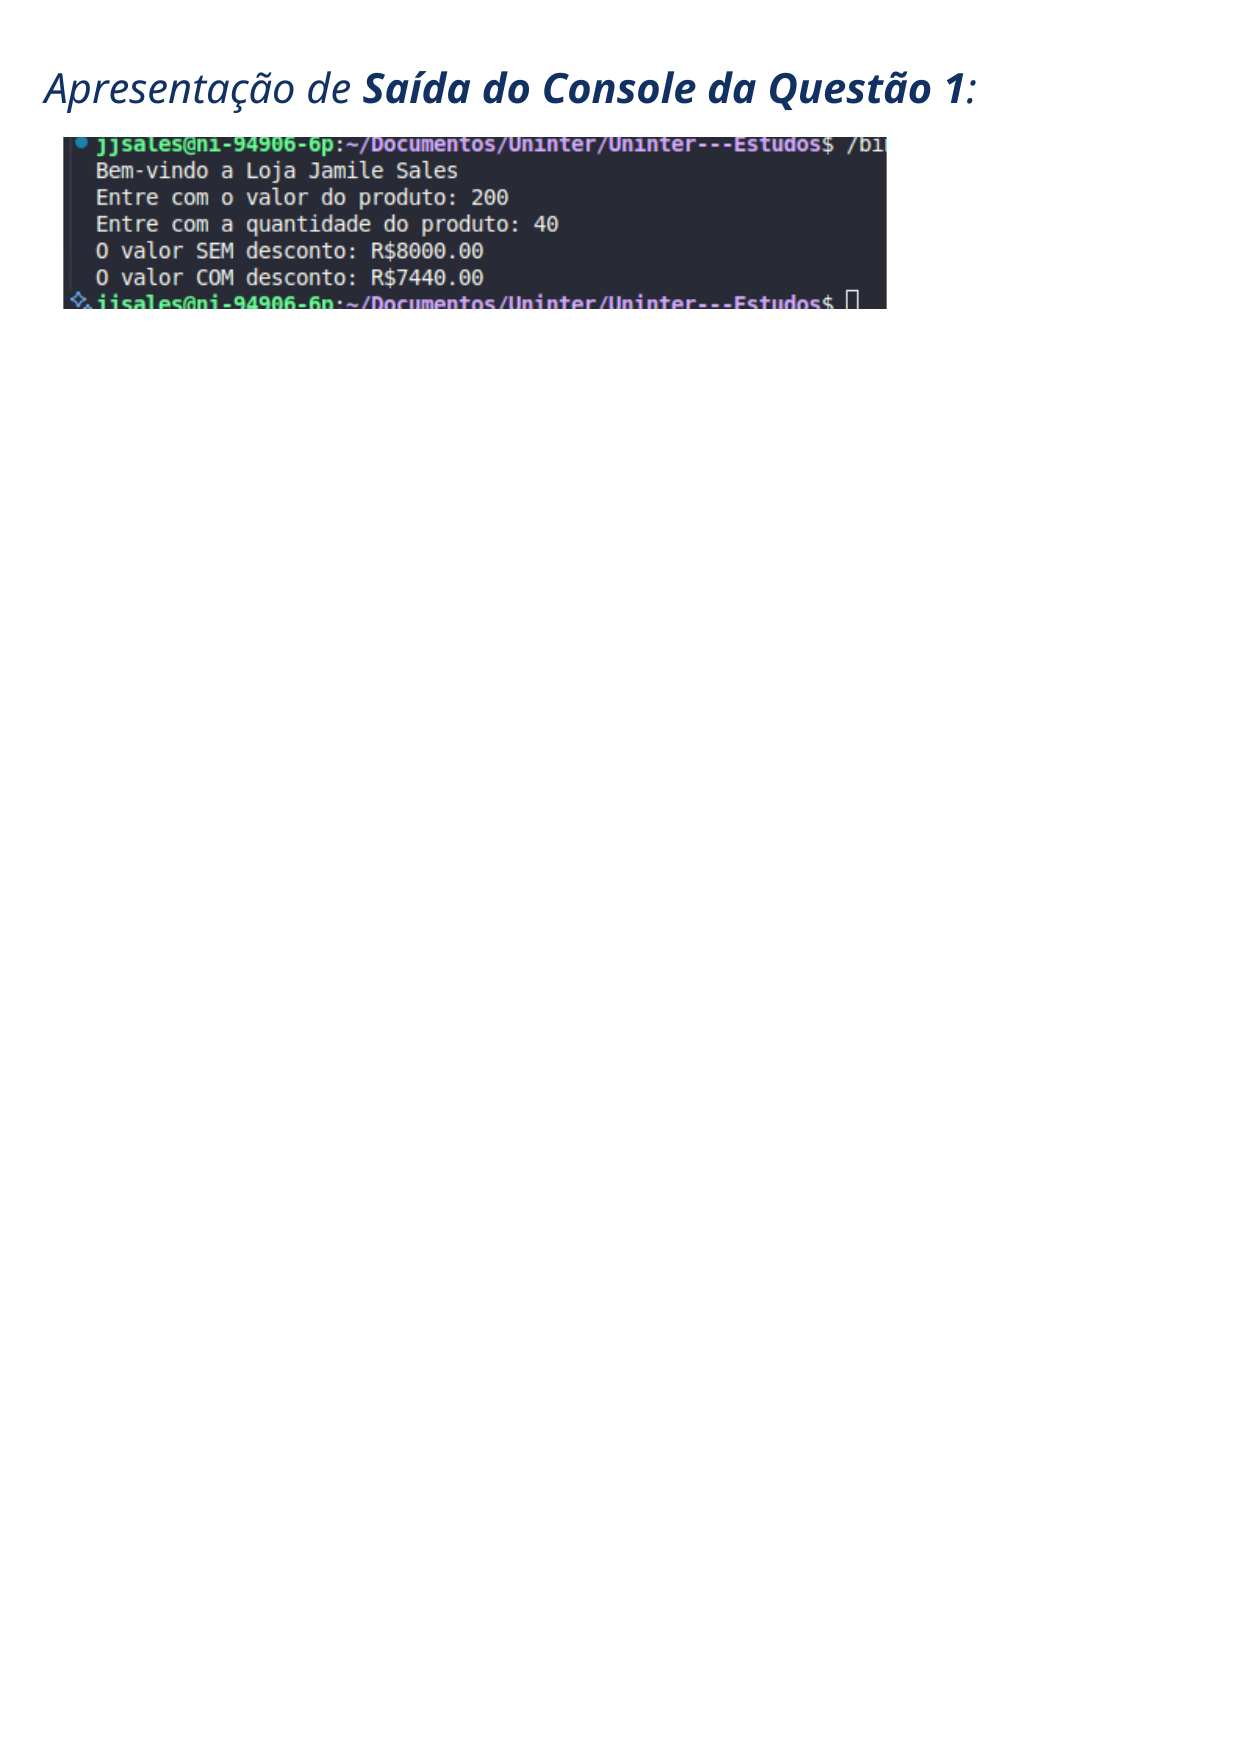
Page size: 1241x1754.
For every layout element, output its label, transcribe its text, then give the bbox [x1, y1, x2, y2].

text Apresentação de Saída do Console da Questão 1: [44, 59, 1196, 116]
